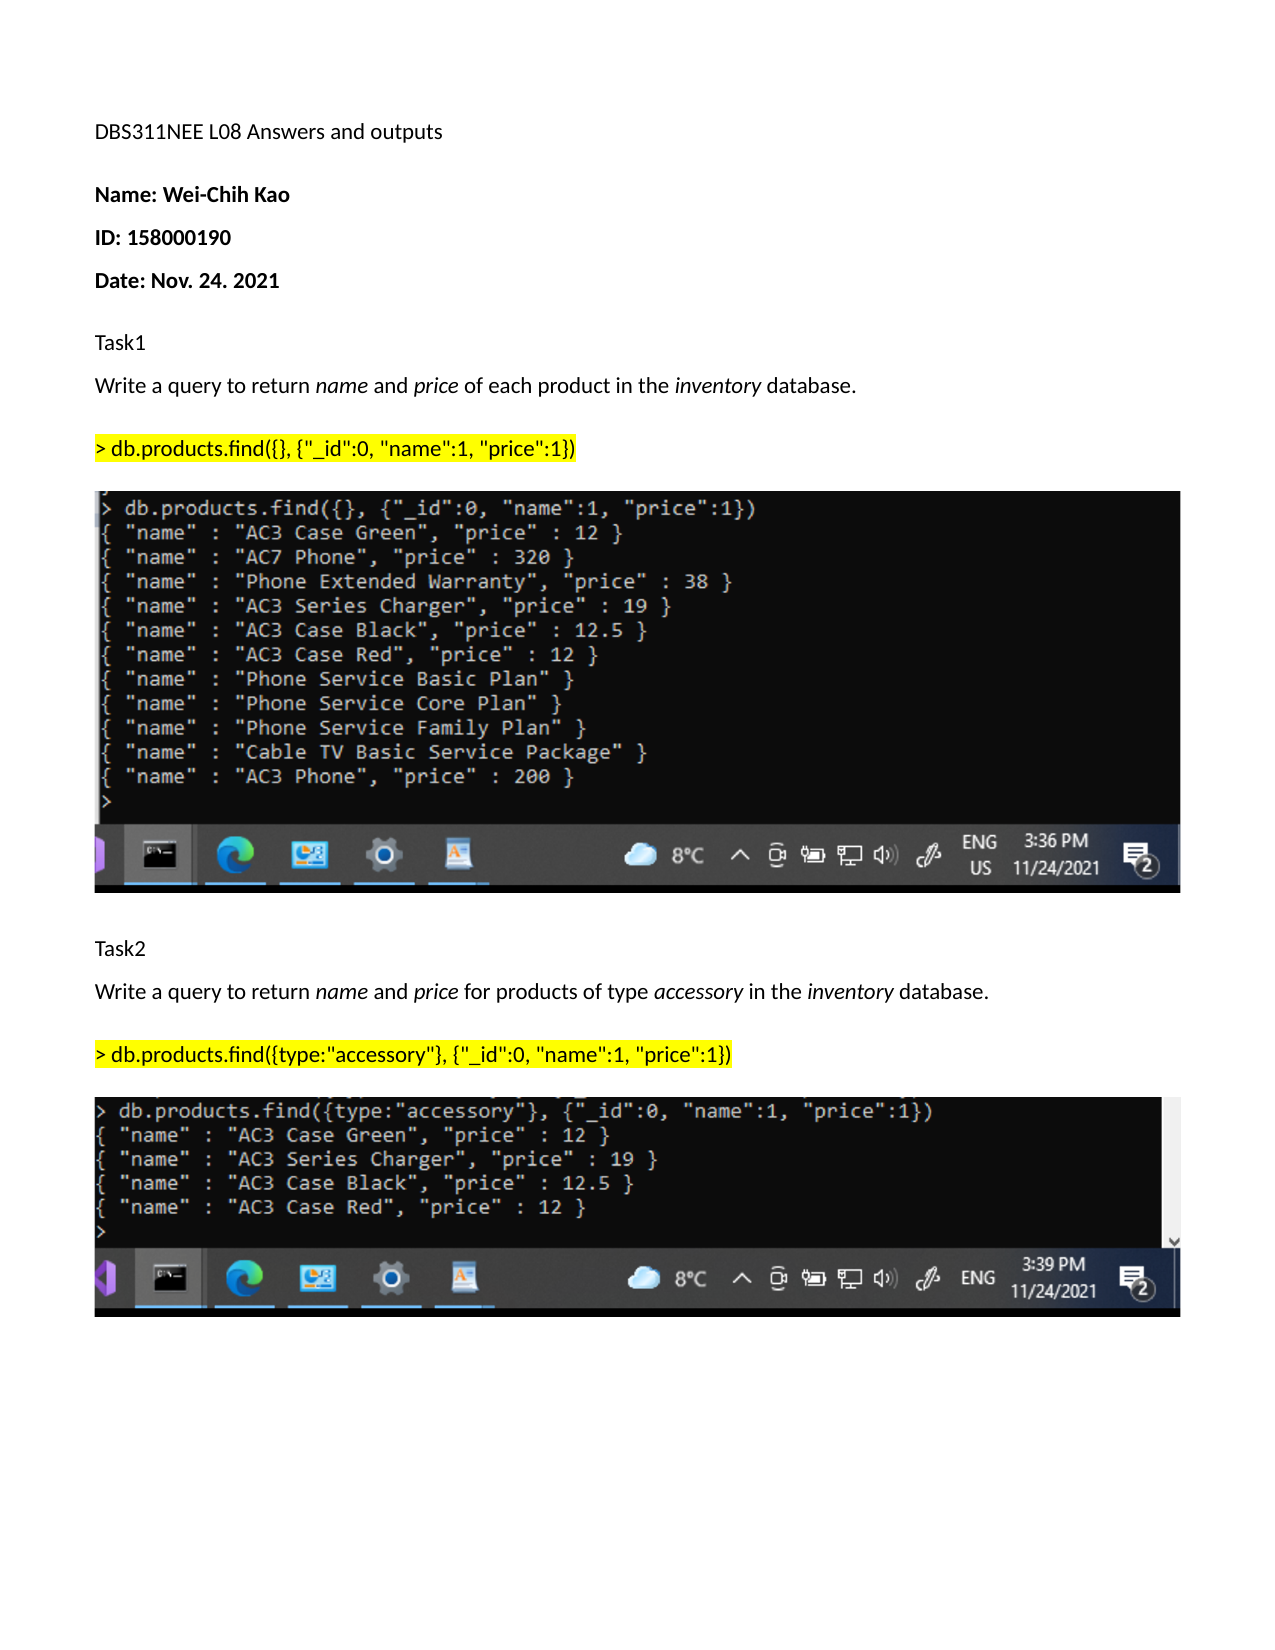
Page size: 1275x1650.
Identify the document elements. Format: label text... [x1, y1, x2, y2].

text Task1 Write a query to return name and price of each product in the inventory database. [94, 324, 1181, 404]
text DBS311NEE L08 Answers and outputs [94, 112, 1181, 150]
text > db.products.find({type:"accessory"}, {"_id":0, "name":1, "price":1}) [94, 1035, 1181, 1073]
text > db.products.find({}, {"_id":0, "name":1, "price":1}) [94, 429, 1181, 467]
picture [94, 1097, 1181, 1317]
text Task2 Write a query to return name and price for products of type accessory in the inventory database. [94, 930, 1181, 1010]
picture [94, 491, 1181, 893]
text Name: Wei-Chih Kao ID: 158000190 Date: Nov. 24. 2021 [94, 175, 1181, 299]
